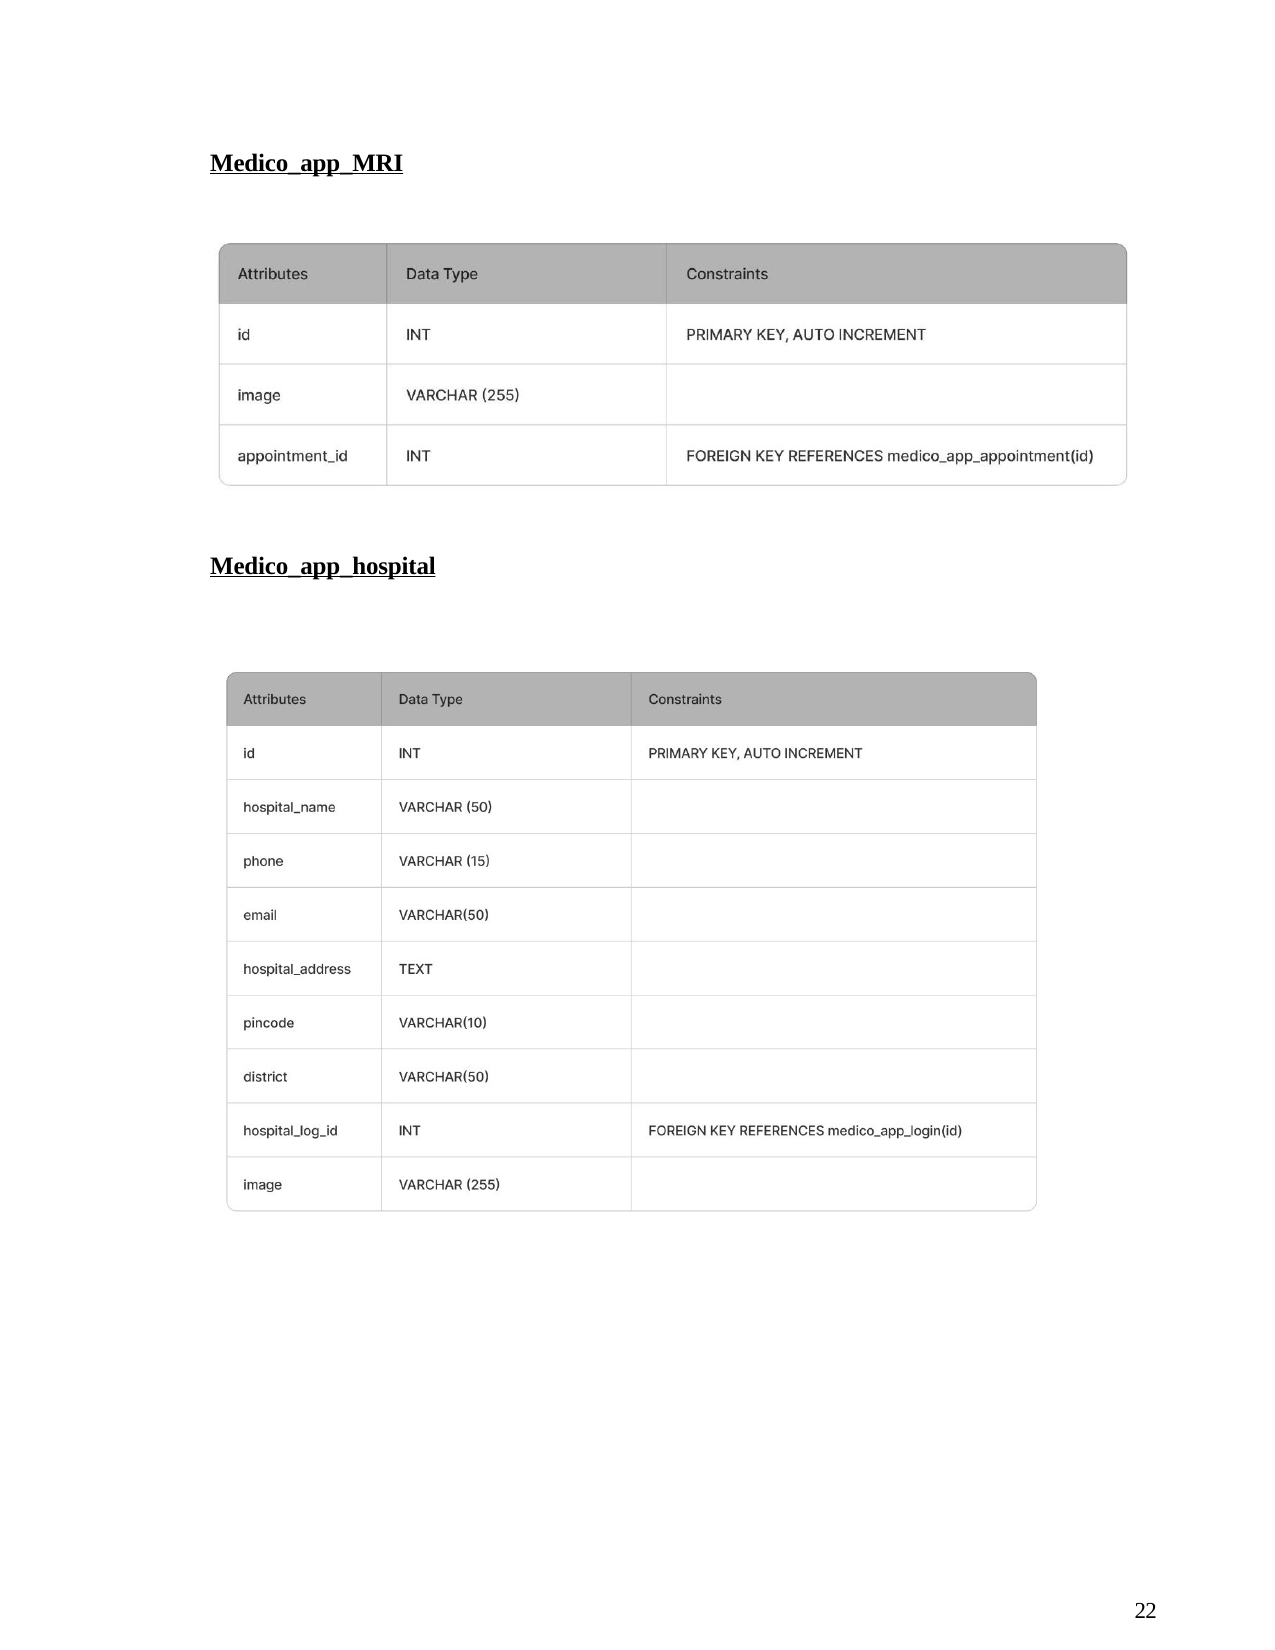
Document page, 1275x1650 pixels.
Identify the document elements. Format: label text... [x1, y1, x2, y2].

subtitle Medico_app_MRI [210, 148, 1237, 176]
picture [213, 242, 1128, 490]
picture [224, 667, 1040, 1215]
subtitle Medico_app_hospital [210, 551, 1237, 579]
